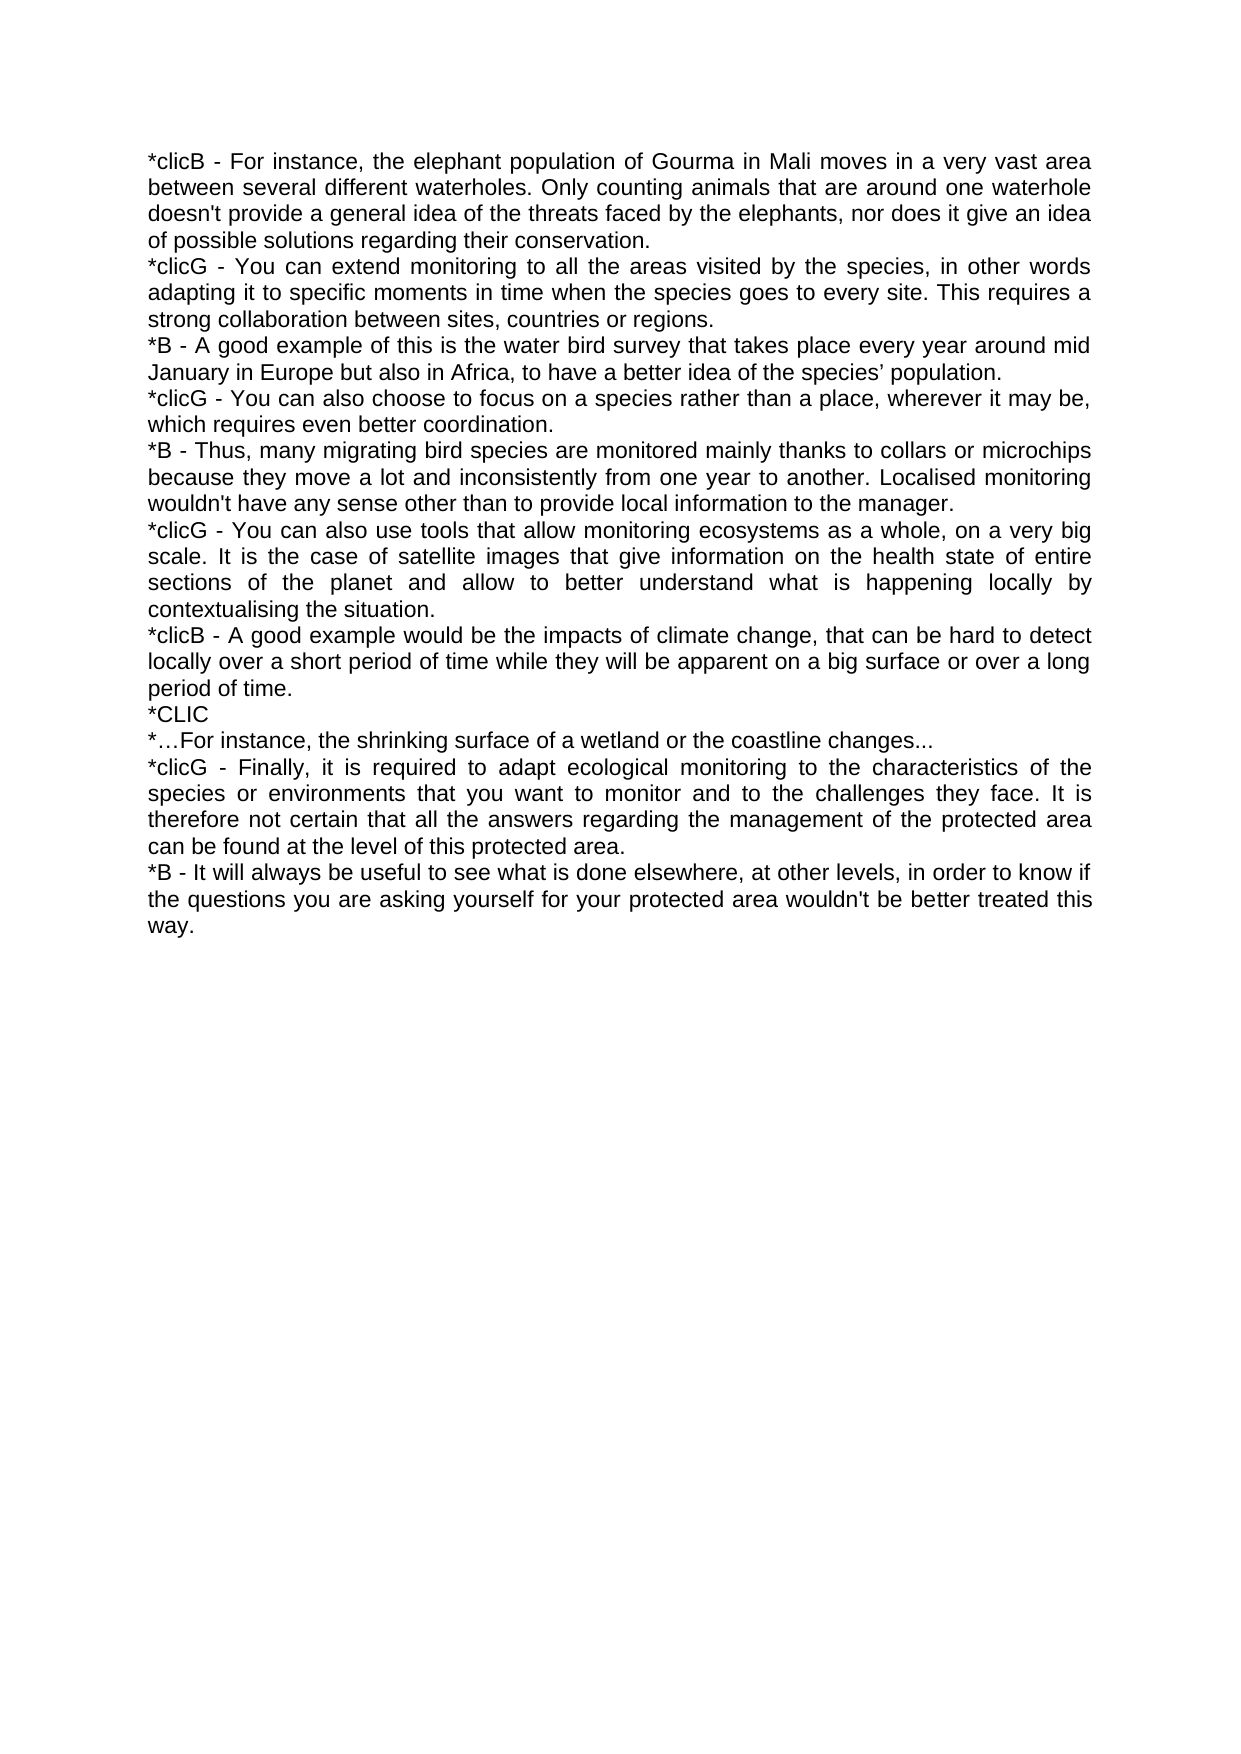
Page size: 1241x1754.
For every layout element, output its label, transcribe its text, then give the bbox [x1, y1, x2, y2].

text *clicG - Finally, it is required to adapt ecological monitoring to the characteristics of the species or environments that you want to monitor and to the challenges they face. It is therefore not certain that all the answers regarding the management of the protected area can be found at the level of this protected area. [148, 754, 1093, 859]
text *B - It will always be useful to see what is done elsewhere, at other levels, in order to know if the questions you are asking yourself for your protected area wouldn't be better treated this way. [148, 859, 1093, 938]
text *clicB - For instance, the elephant population of Gourma in Mali moves in a very vast area between several different waterholes. Only counting animals that are around one waterhole doesn't provide a general idea of the threats faced by the elephants, nor does it give an idea of possible solutions regarding their conservation. [148, 148, 1093, 253]
text *CLIC [148, 701, 1093, 727]
text *clicG - You can also choose to focus on a species rather than a place, wherever it may be, which requires even better coordination. [148, 385, 1093, 437]
text *B - A good example of this is the water bird survey that takes place every year around mid January in Europe but also in Africa, to have a better idea of the species’ population. [148, 332, 1093, 385]
text *clicG - You can also use tools that allow monitoring ecosystems as a whole, on a very big scale. It is the case of satellite images that give information on the health state of entire sections of the planet and allow to better understand what is happening locally by contextualising the situation. [148, 517, 1093, 622]
text *…For instance, the shrinking surface of a wetland or the coastline changes... [148, 727, 1093, 754]
text *clicB - A good example would be the impacts of climate change, that can be hard to detect locally over a short period of time while they will be apparent on a big surface or over a long period of time. [148, 622, 1093, 701]
text *B - Thus, many migrating bird species are monitored mainly thanks to collars or microchips because they move a lot and inconsistently from one year to another. Localised monitoring wouldn't have any sense other than to provide local information to the manager. [148, 437, 1093, 517]
text *clicG - You can extend monitoring to all the areas visited by the species, in other words adapting it to specific moments in time when the species goes to every site. This requires a strong collaboration between sites, countries or regions. [148, 253, 1093, 332]
